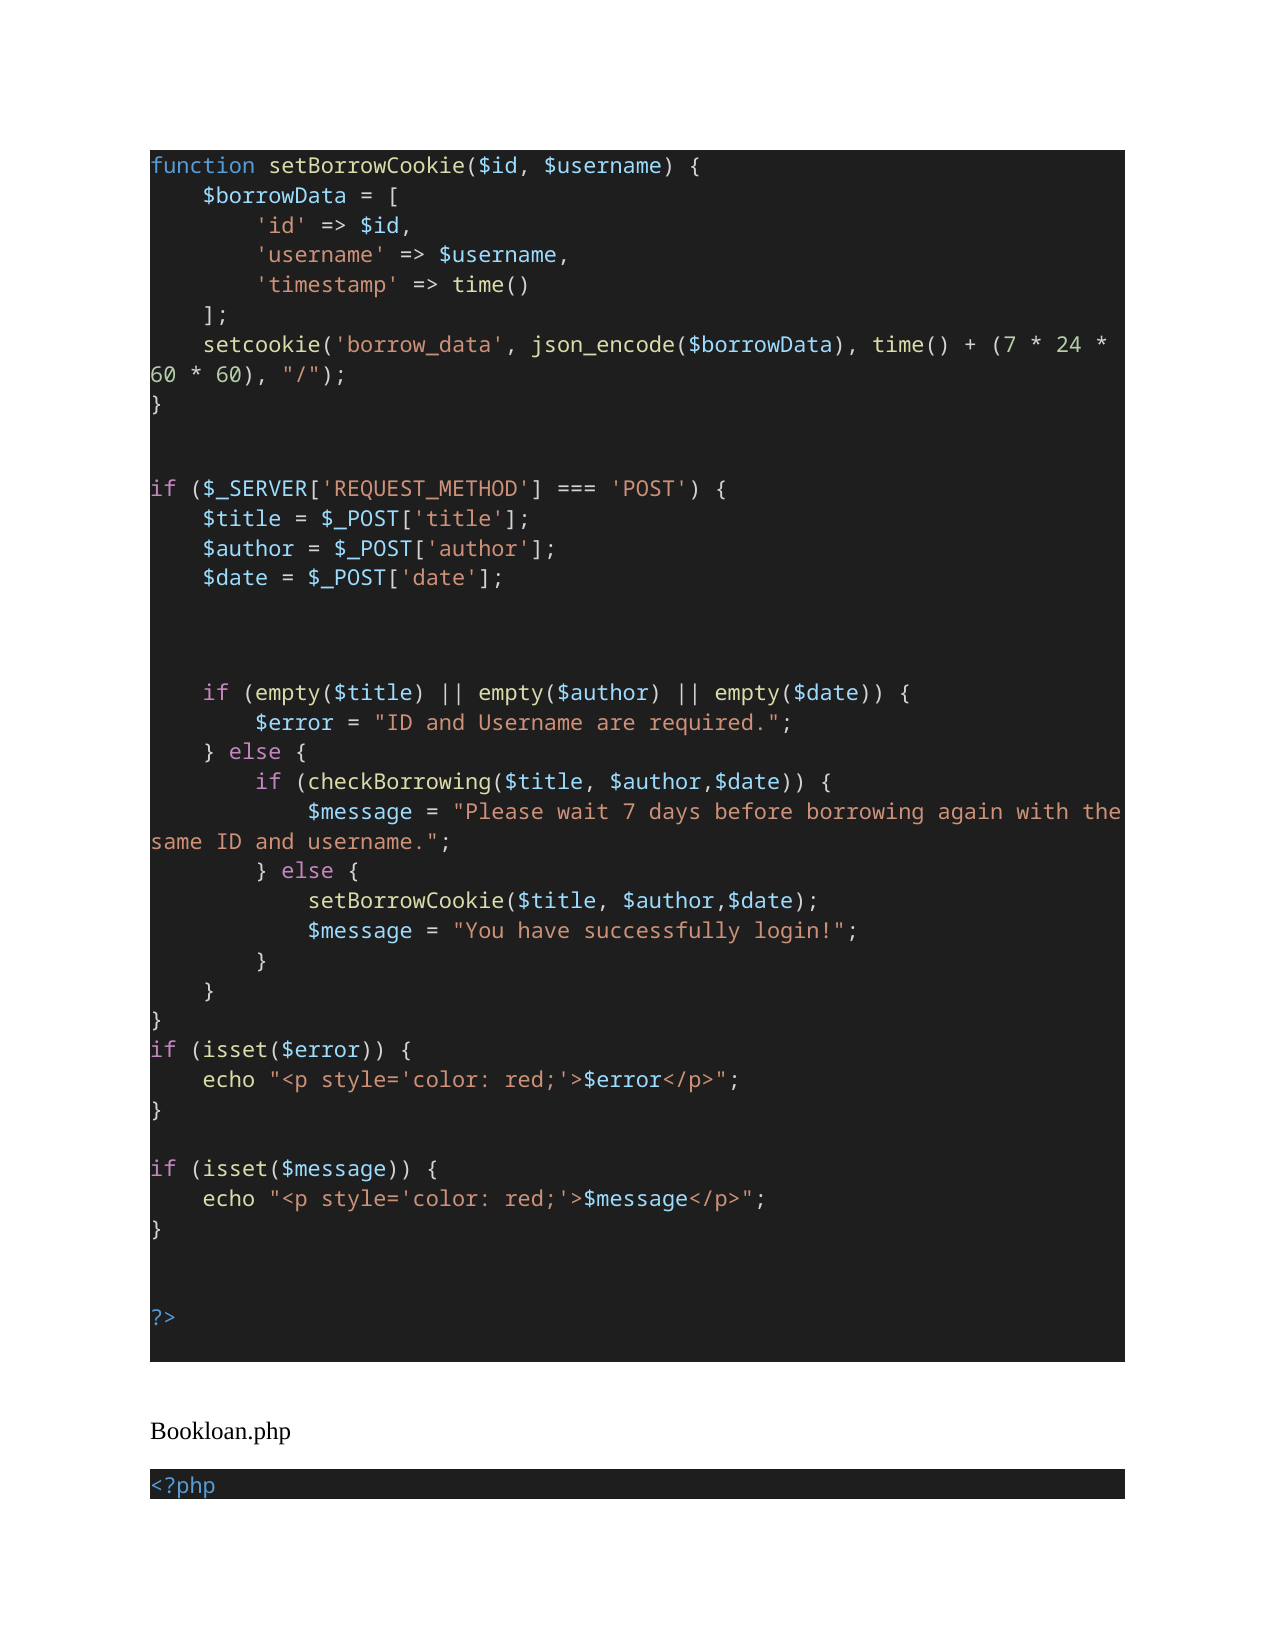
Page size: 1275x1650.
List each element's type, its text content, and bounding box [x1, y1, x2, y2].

text $date = $_POST['date']; [150, 562, 1125, 592]
text } [150, 974, 1125, 1004]
text if (isset($error)) { [150, 1034, 1125, 1064]
text } [150, 1213, 1125, 1243]
text } else { [150, 736, 1125, 766]
text setBorrowCookie($title, $author,$date); [150, 885, 1125, 915]
text if (empty($title) || empty($author) || empty($date)) { [150, 677, 1125, 706]
text echo "<p style='color: red;'>$error</p>"; [150, 1064, 1125, 1094]
text } else { [150, 855, 1125, 885]
text } [150, 945, 1125, 974]
text echo "<p style='color: red;'>$message</p>"; [150, 1183, 1125, 1213]
text ?> [150, 1302, 1125, 1332]
text $author = $_POST['author']; [150, 532, 1125, 562]
text if ($_SERVER['REQUEST_METHOD'] === 'POST') { [150, 473, 1125, 503]
text <?php [150, 1469, 1125, 1499]
text setcookie('borrow_data', json_encode($borrowData), time() + (7 * 24 * 60 * 60), "/"); [150, 329, 1125, 388]
text if (isset($message)) { [150, 1153, 1125, 1183]
text $message = "Please wait 7 days before borrowing again with the same ID and username."; [150, 796, 1125, 855]
text ]; [150, 299, 1125, 329]
text 'timestamp' => time() [150, 269, 1125, 299]
text Bookloan.php [150, 1416, 1125, 1444]
text } [150, 1094, 1125, 1123]
text 'username' => $username, [150, 239, 1125, 269]
text } [150, 1004, 1125, 1034]
text $error = "ID and Username are required."; [150, 706, 1125, 736]
text $title = $_POST['title']; [150, 503, 1125, 532]
text } [150, 388, 1125, 418]
text 'id' => $id, [150, 209, 1125, 239]
text $message = "You have successfully login!"; [150, 915, 1125, 945]
text function setBorrowCookie($id, $username) { [150, 150, 1125, 180]
text $borrowData = [ [150, 180, 1125, 209]
text if (checkBorrowing($title, $author,$date)) { [150, 766, 1125, 796]
